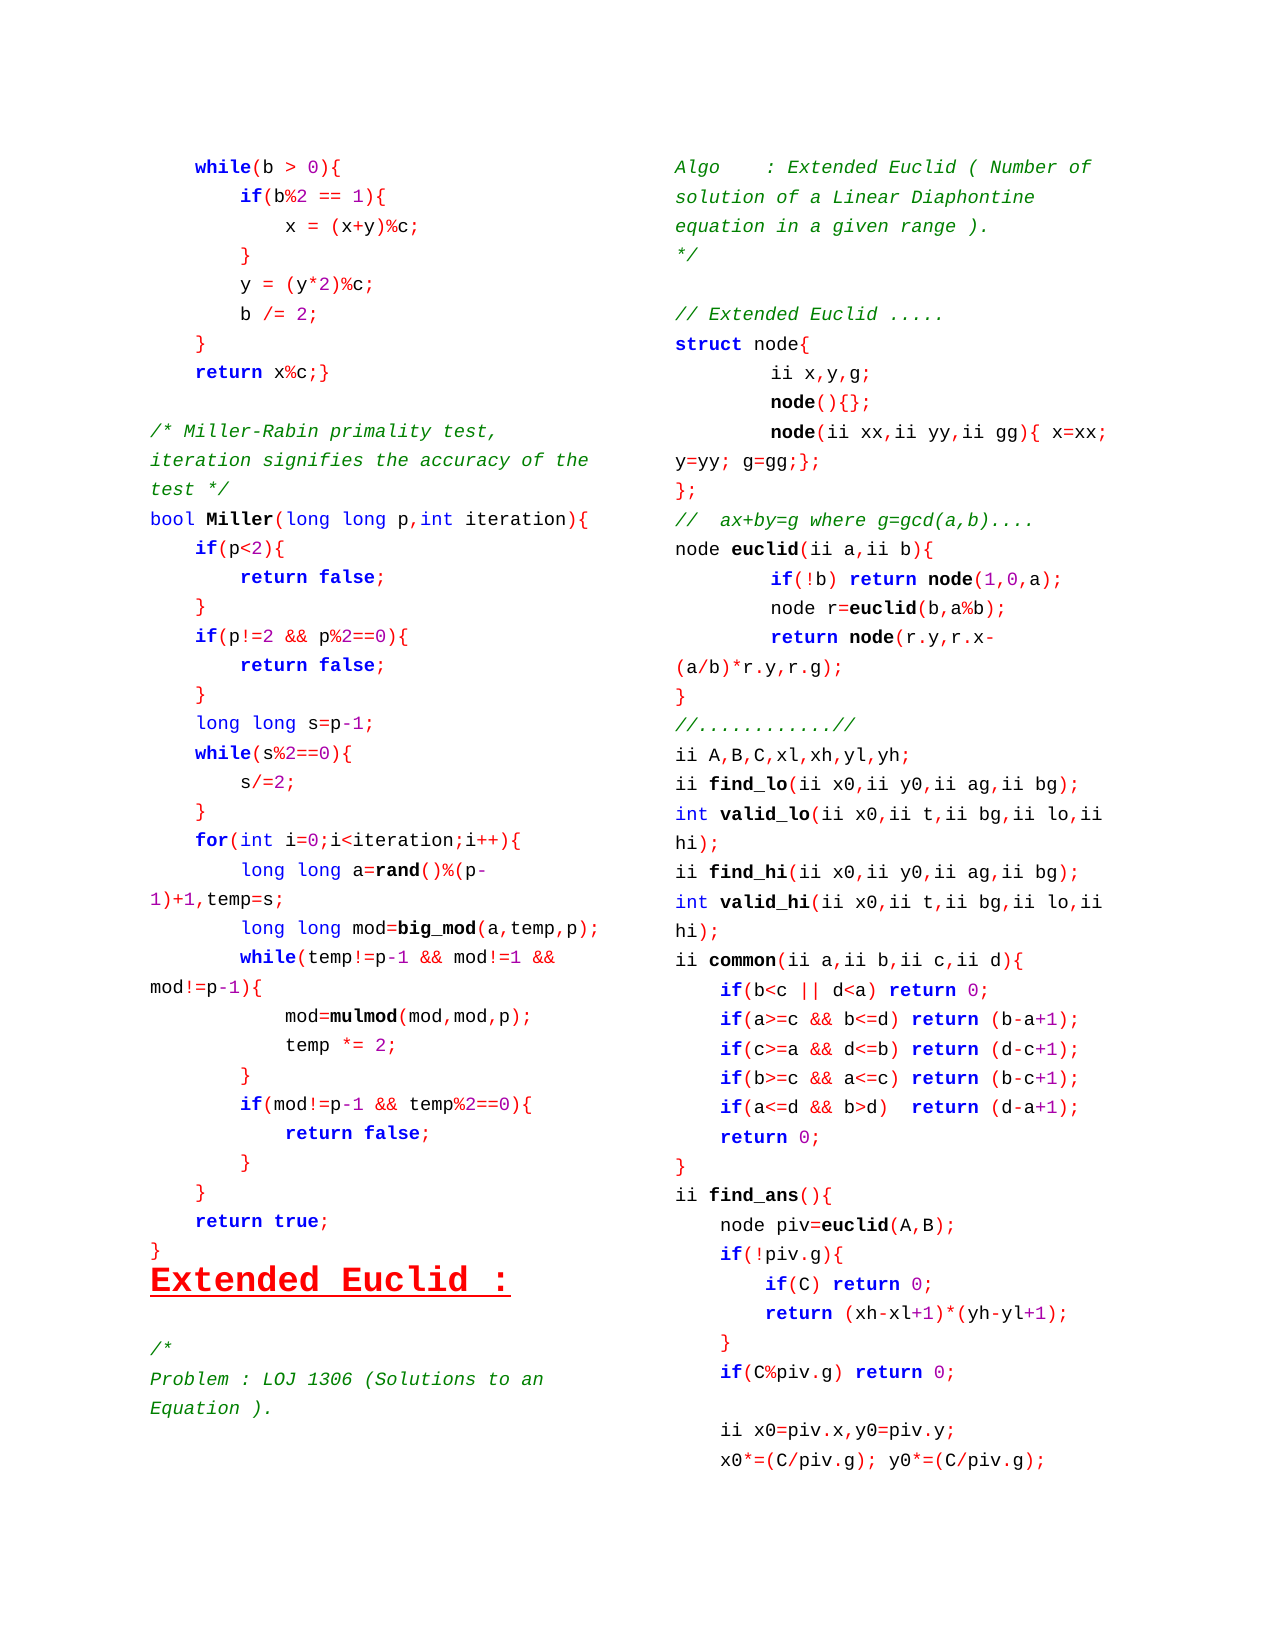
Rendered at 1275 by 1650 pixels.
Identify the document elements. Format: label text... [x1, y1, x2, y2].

text } [150, 794, 600, 823]
text while(s%2==0){ [150, 735, 600, 765]
text /* Miller-Rabin primality test, iteration signifies the accuracy of the test */ [150, 413, 600, 501]
text ii A,B,C,xl,xh,yl,yh; [675, 737, 1125, 767]
text Algo : Extended Euclid ( Number of solution of a Linear Diaphontine equation in a given range ). [675, 150, 1125, 238]
text */ [675, 238, 1125, 267]
text y = (y*2)%c; [150, 267, 600, 296]
text } [150, 677, 600, 706]
text return false; [150, 648, 600, 677]
text s/=2; [150, 765, 600, 794]
text } [675, 1325, 1125, 1354]
text if(!b) return node(1,0,a); [675, 561, 1125, 591]
text node piv=euclid(A,B); [675, 1207, 1125, 1237]
text } [675, 679, 1125, 708]
text return false; [150, 1116, 600, 1145]
text if(a>=c && b<=d) return (b-a+1); [675, 1002, 1125, 1031]
text node(){}; [675, 385, 1125, 414]
text } [150, 1233, 600, 1262]
text /* [150, 1332, 600, 1361]
text temp *= 2; [150, 1028, 600, 1057]
text for(int i=0;i<iteration;i++){ [150, 823, 600, 852]
text return true; [150, 1204, 600, 1233]
text // ax+by=g where g=gcd(a,b).... [675, 502, 1125, 532]
text } [150, 589, 600, 618]
text if(p<2){ [150, 531, 600, 560]
text } [150, 1174, 600, 1204]
text ii common(ii a,ii b,ii c,ii d){ [675, 943, 1125, 972]
text } [150, 238, 600, 267]
text }; [675, 473, 1125, 502]
text if(p!=2 && p%2==0){ [150, 618, 600, 648]
text node euclid(ii a,ii b){ [675, 532, 1125, 561]
text long long s=p-1; [150, 706, 600, 735]
text while(temp!=p-1 && mod!=1 && mod!=p-1){ [150, 940, 600, 999]
text node(ii xx,ii yy,ii gg){ x=xx; y=yy; g=gg;}; [675, 414, 1125, 473]
text if(b>=c && a<=c) return (b-c+1); [675, 1061, 1125, 1090]
text bool Miller(long long p,int iteration){ [150, 501, 600, 531]
text ii x0=piv.x,y0=piv.y; [675, 1413, 1125, 1442]
text if(C) return 0; [675, 1266, 1125, 1296]
text if(b%2 == 1){ [150, 179, 600, 208]
text ii x,y,g; [675, 356, 1125, 385]
text struct node{ [675, 326, 1125, 356]
text return false; [150, 560, 600, 589]
text if(!piv.g){ [675, 1237, 1125, 1266]
text //............// [675, 708, 1125, 737]
text return (xh-xl+1)*(yh-yl+1); [675, 1296, 1125, 1325]
text ii find_hi(ii x0,ii y0,ii ag,ii bg); [675, 855, 1125, 884]
text if(a<=d && b>d) return (d-a+1); [675, 1090, 1125, 1119]
text } [150, 1057, 600, 1087]
text if(c>=a && d<=b) return (d-c+1); [675, 1031, 1125, 1061]
text return node(r.y,r.x-(a/b)*r.y,r.g); [675, 620, 1125, 679]
text Problem : LOJ 1306 (Solutions to an Equation ). [150, 1361, 600, 1420]
text x0*=(C/piv.g); y0*=(C/piv.g); [675, 1442, 1125, 1472]
text ii find_ans(){ [675, 1178, 1125, 1207]
text while(b > 0){ [150, 150, 600, 179]
text node r=euclid(b,a%b); [675, 591, 1125, 620]
text // Extended Euclid ..... [675, 297, 1125, 326]
text if(b<c || d<a) return 0; [675, 972, 1125, 1002]
text } [675, 1149, 1125, 1178]
text Extended Euclid : [150, 1262, 600, 1302]
text b /= 2; [150, 296, 600, 326]
text if(C%piv.g) return 0; [675, 1354, 1125, 1384]
text } [150, 326, 600, 355]
text int valid_lo(ii x0,ii t,ii bg,ii lo,ii hi); [675, 796, 1125, 855]
text } [150, 1145, 600, 1174]
text return 0; [675, 1119, 1125, 1149]
text x = (x+y)%c; [150, 208, 600, 238]
text ii find_lo(ii x0,ii y0,ii ag,ii bg); [675, 767, 1125, 796]
text return x%c;} [150, 355, 600, 384]
text long long a=rand()%(p-1)+1,temp=s; [150, 852, 600, 911]
text mod=mulmod(mod,mod,p); [150, 999, 600, 1028]
text int valid_hi(ii x0,ii t,ii bg,ii lo,ii hi); [675, 884, 1125, 943]
text if(mod!=p-1 && temp%2==0){ [150, 1087, 600, 1116]
text long long mod=big_mod(a,temp,p); [150, 911, 600, 940]
